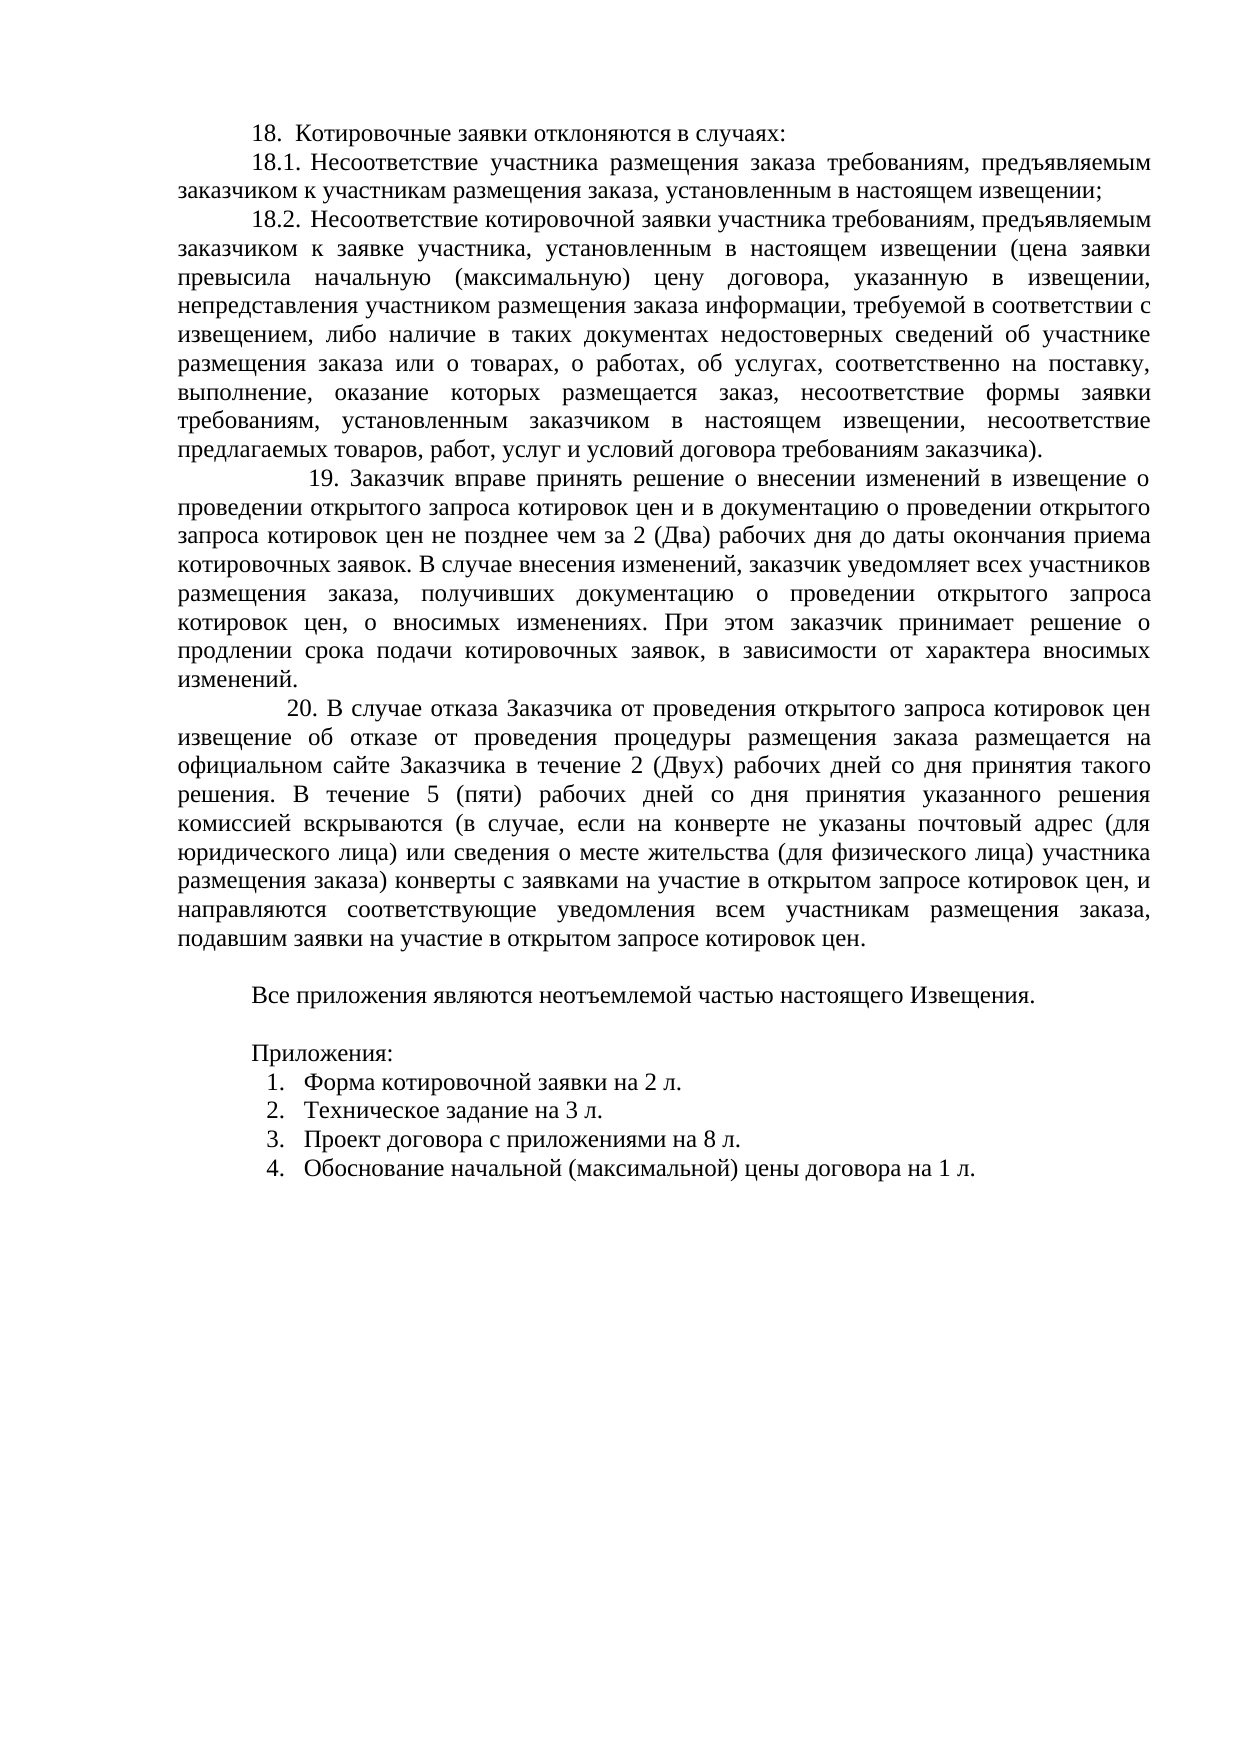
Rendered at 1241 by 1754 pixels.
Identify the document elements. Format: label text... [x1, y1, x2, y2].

text Приложения: [177, 1038, 1152, 1067]
list Проект договора с приложениями на 8 л. [266, 1124, 1152, 1153]
list Техническое задание на 3 л. [266, 1096, 1152, 1124]
list Несоответствие котировочной заявки участника требованиям, предъявляемым заказчиком к заявке участника, установленным в настоящем извещении (цена заявки превысила начальную (максимальную) цену договора, указанную в извещении, непредставления участником размещения заказа информации, требуемой в соответствии с извещением, либо наличие в таких документах недостоверных сведений об участнике размещения заказа или о товарах, о работах, об услугах, соответственно на поставку, выполнение, оказание которых размещается заказ, несоответствие формы заявки требованиям, установленным заказчиком в настоящем извещении, несоответствие предлагаемых товаров, работ, услуг и условий договора требованиям заказчика). [177, 204, 1152, 463]
text 20. В случае отказа Заказчика от проведения открытого запроса котировок цен извещение об отказе от проведения процедуры размещения заказа размещается на официальном сайте Заказчика в течение 2 (Двух) рабочих дней со дня принятия такого решения. В течение 5 (пяти) рабочих дней со дня принятия указанного решения комиссией вскрываются (в случае, если на конверте не указаны почтовый адрес (для юридического лица) или сведения о месте жительства (для физического лица) участника размещения заказа) конверты с заявками на участие в открытом запросе котировок цен, и направляются соответствующие уведомления всем участникам размещения заказа, подавшим заявки на участие в открытом запросе котировок цен. [177, 693, 1152, 952]
list Несоответствие участника размещения заказа требованиям, предъявляемым заказчиком к участникам размещения заказа, установленным в настоящем извещении; [177, 147, 1152, 204]
text 4. Обоснование начальной (максимальной) цены договора на 1 л. [266, 1153, 1152, 1182]
list Форма котировочной заявки на 2 л. [266, 1067, 1152, 1096]
text 19. Заказчик вправе принять решение о внесении изменений в извещение о проведении открытого запроса котировок цен и в документацию о проведении открытого запроса котировок цен не позднее чем за 2 (Два) рабочих дня до даты окончания приема котировочных заявок. В случае внесения изменений, заказчик уведомляет всех участников размещения заказа, получивших документацию о проведении открытого запроса котировок цен, о вносимых изменениях. При этом заказчик принимает решение о продлении срока подачи котировочных заявок, в зависимости от характера вносимых изменений. [177, 463, 1152, 693]
text Все приложения являются неотъемлемой частью настоящего Извещения. [177, 981, 1152, 1009]
text 18. Котировочные заявки отклоняются в случаях: [177, 118, 1152, 147]
